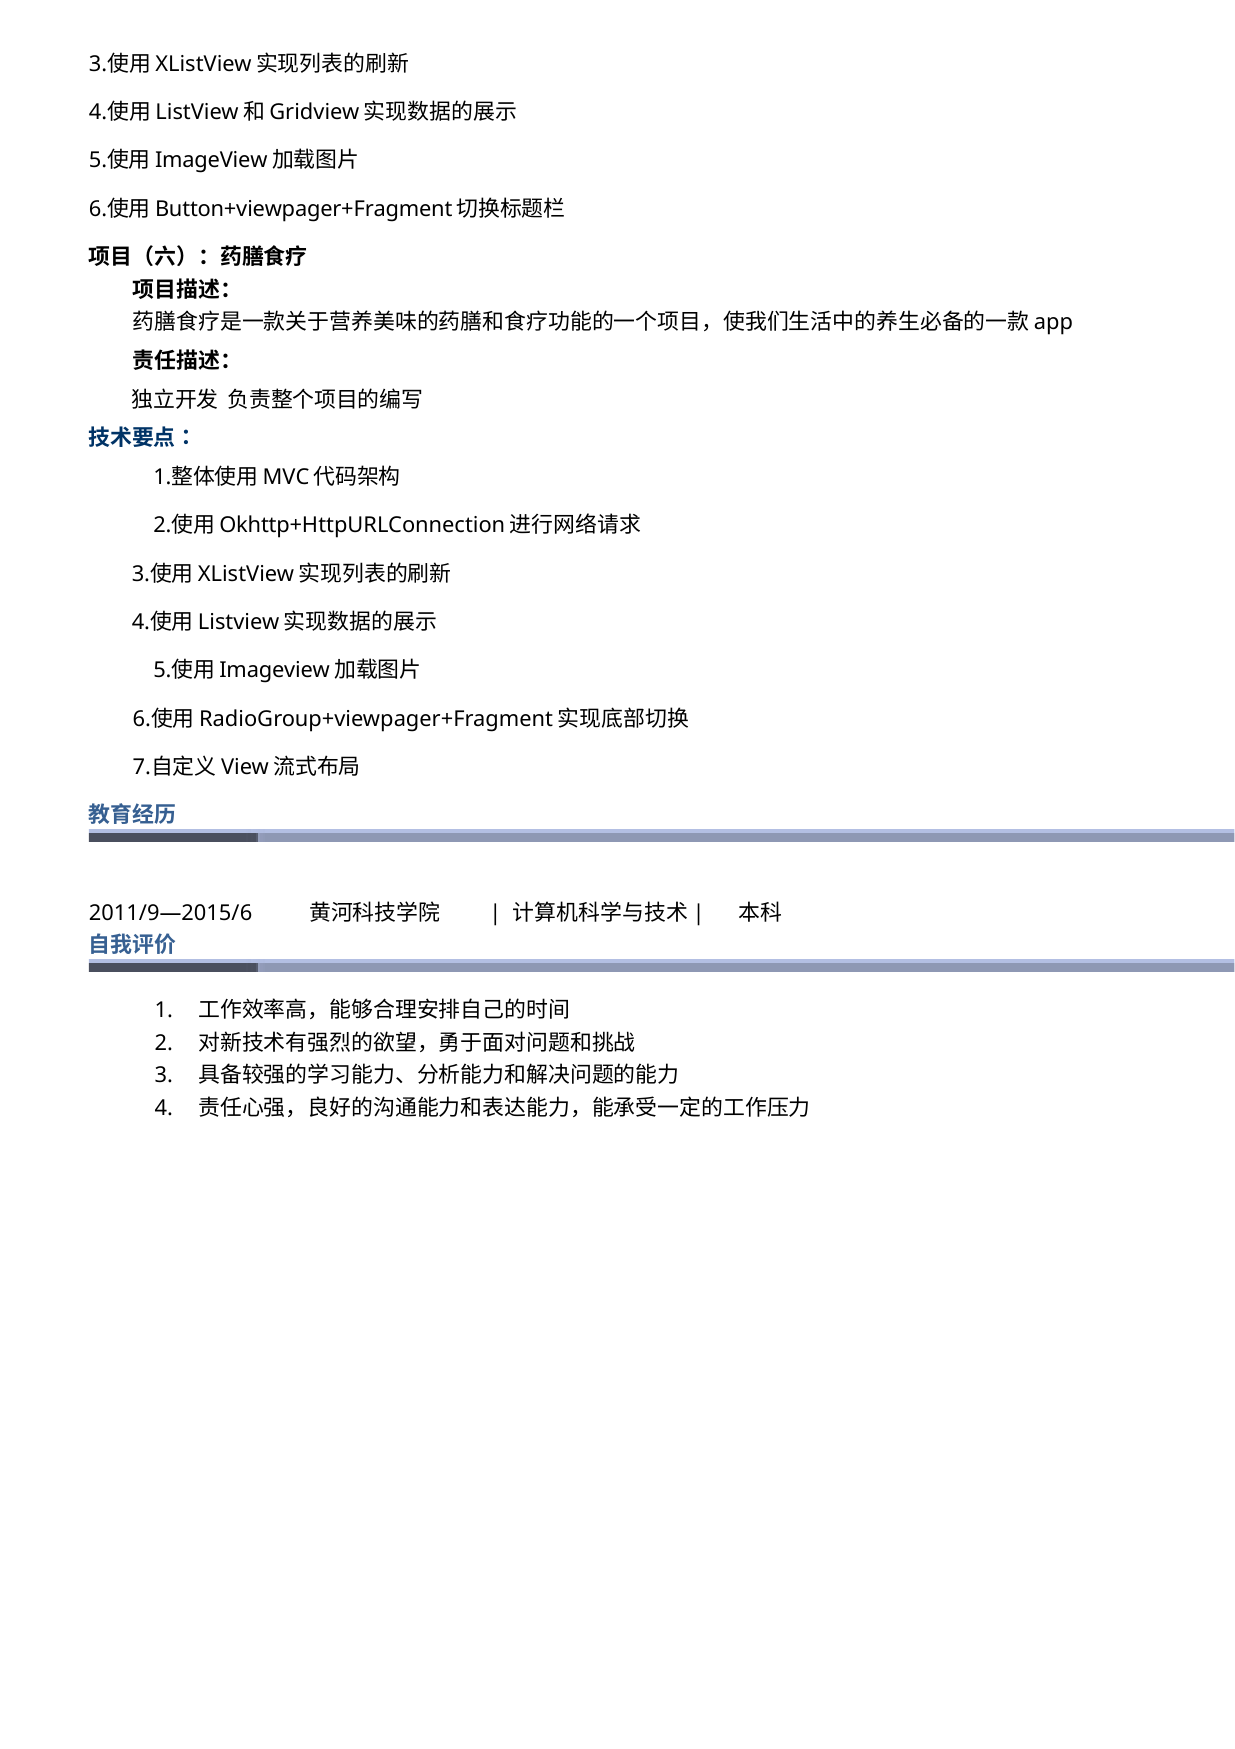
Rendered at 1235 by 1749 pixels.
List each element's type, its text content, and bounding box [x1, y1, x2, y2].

list 3.使用XListView实现列表的刷新 [89, 45, 1146, 78]
list 6.使用RadioGroup+viewpager+Fragment实现底部切换 [89, 700, 1146, 733]
text 教育经历 [89, 797, 1146, 829]
text 独立开发 负责整个项目的编写 [89, 381, 1146, 414]
text 责任描述： [89, 342, 1146, 375]
list 具备较强的学习能力、分析能力和解决问题的能力 [154, 1057, 1146, 1089]
text 药膳食疗是一款关于营养美味的药膳和食疗功能的一个项目，使我们生活中的养生必备的一款app [89, 304, 1146, 336]
text 项目（六）：药膳食疗 [89, 239, 1146, 271]
list 责任心强，良好的沟通能力和表达能力，能承受一定的工作压力 [154, 1089, 1146, 1122]
list 5.使用ImageView加载图片 [89, 142, 1146, 174]
list 1.整体使用MVC代码架构 [89, 459, 1146, 491]
list 对新技术有强烈的欲望，勇于面对问题和挑战 [154, 1024, 1146, 1057]
list 7.自定义View流式布局 [89, 749, 1146, 781]
text 自我评价 [89, 927, 1146, 959]
list 6.使用Button+viewpager+Fragment切换标题栏 [89, 190, 1146, 223]
list 3.使用XListView实现列表的刷新 [89, 555, 1146, 588]
text 技术要点： [89, 420, 1146, 452]
list 工作效率高，能够合理安排自己的时间 [154, 992, 1146, 1024]
list 5.使用Imageview加载图片 [89, 652, 1146, 684]
list 2.使用Okhttp+HttpURLConnection进行网络请求 [89, 507, 1146, 539]
list 4.使用ListView和Gridview实现数据的展示 [89, 94, 1146, 126]
text 2011/9—2015/6 黄河科技学院 | 计算机科学与技术 | 本科 [89, 894, 1146, 927]
list 4.使用Listview实现数据的展示 [89, 604, 1146, 636]
text 项目描述： [89, 271, 1146, 304]
